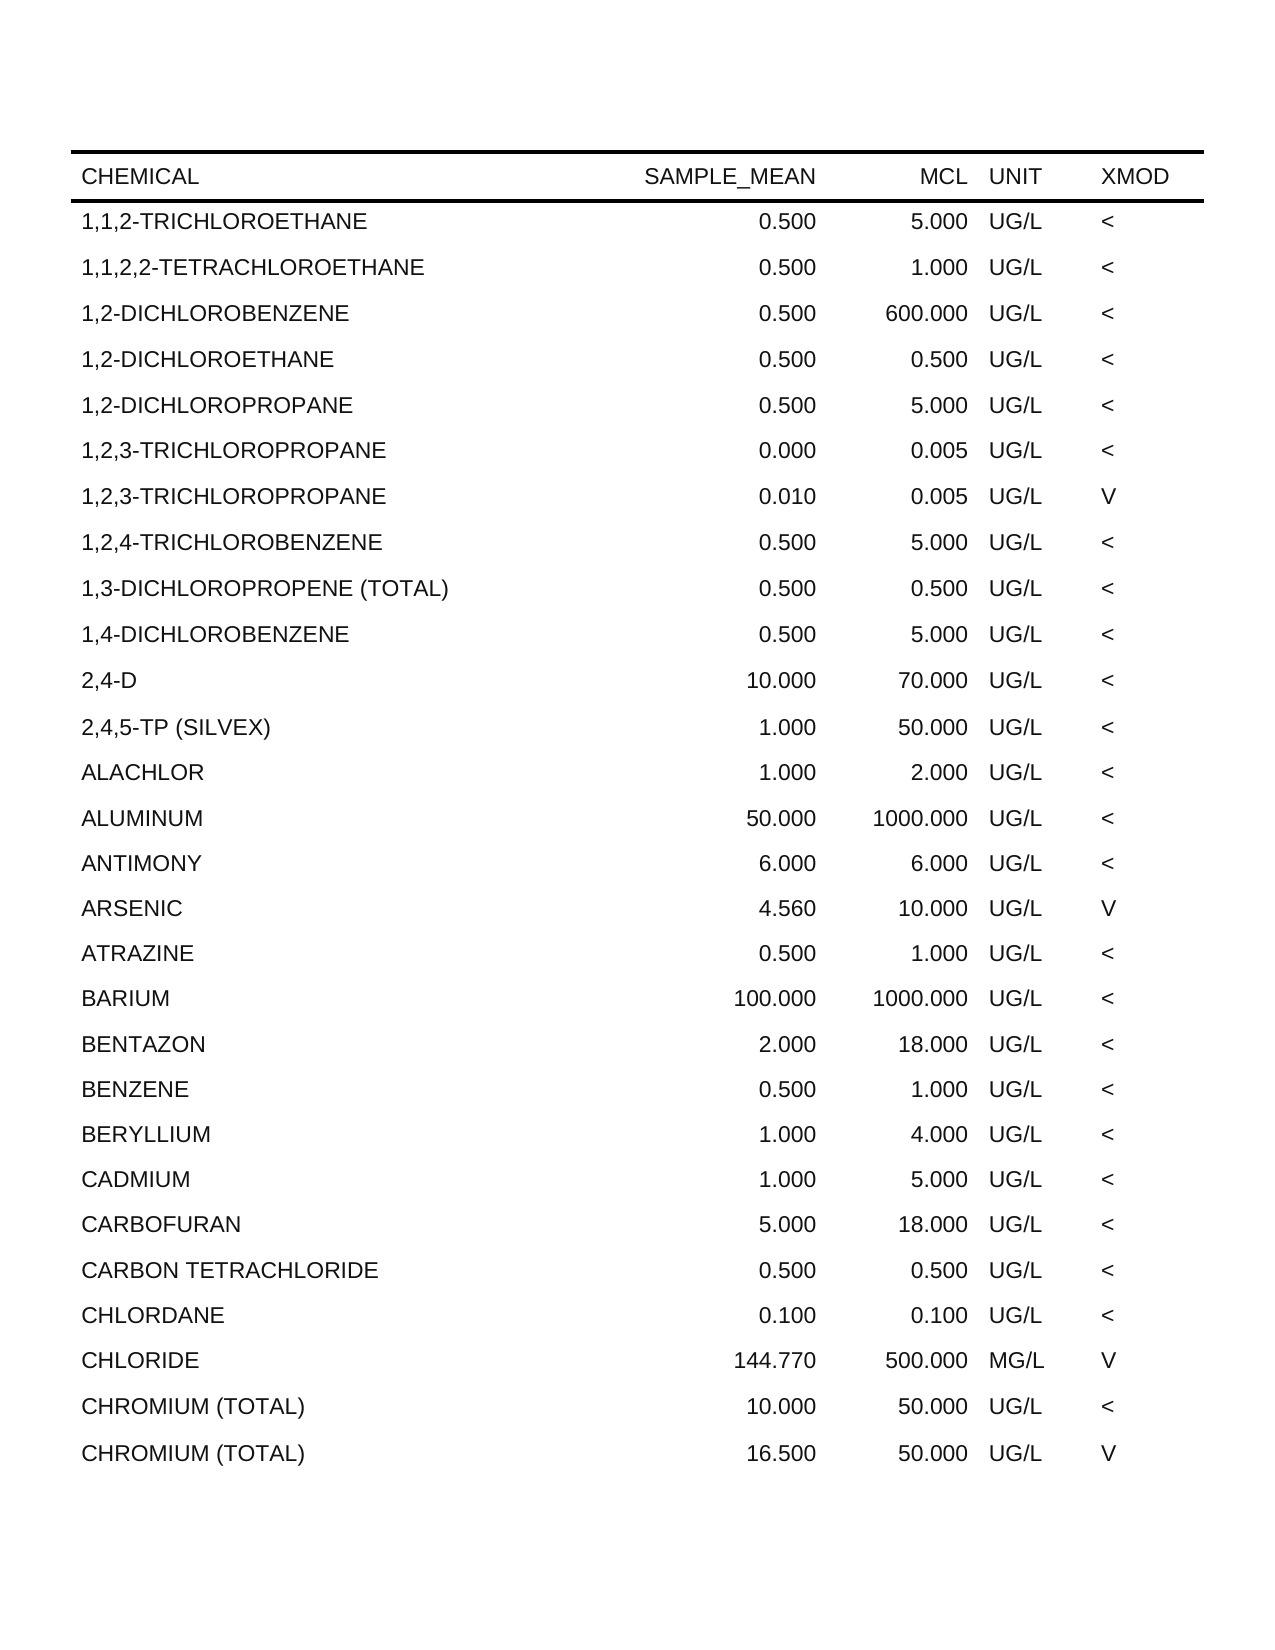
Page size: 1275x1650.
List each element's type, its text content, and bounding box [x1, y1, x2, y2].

table_cell UG/L [978, 474, 1090, 519]
table_cell 1.000 [614, 704, 826, 750]
table_cell 2.000 [614, 1021, 826, 1066]
table_cell 4.560 [614, 886, 826, 931]
table_cell 2,4,5-TP (SILVEX) [71, 704, 614, 750]
table_header UNIT [978, 154, 1090, 198]
table_cell 5.000 [826, 382, 978, 428]
table_cell 500.000 [826, 1338, 978, 1383]
table_cell UG/L [978, 382, 1090, 428]
table_cell 50.000 [826, 1383, 978, 1429]
table_header MCL [826, 154, 978, 198]
table_cell 1.000 [826, 244, 978, 290]
table_header XMOD [1090, 154, 1204, 198]
table_cell < [1090, 1112, 1204, 1157]
table_cell 600.000 [826, 290, 978, 336]
table_cell 0.500 [614, 382, 826, 428]
table_cell 144.770 [614, 1338, 826, 1383]
table_cell 1000.000 [826, 795, 978, 840]
table_cell < [1090, 519, 1204, 565]
table_cell 2.000 [826, 750, 978, 795]
table_cell UG/L [978, 336, 1090, 382]
table_cell 1,4-DICHLOROBENZENE [71, 612, 614, 658]
table_cell 1,2,3-TRICHLOROPROPANE [71, 428, 614, 473]
table_cell BENZENE [71, 1066, 614, 1112]
table_cell < [1090, 428, 1204, 473]
table_cell 1,2-DICHLOROPROPANE [71, 382, 614, 428]
table_cell 70.000 [826, 658, 978, 703]
table_cell 0.000 [614, 428, 826, 473]
table_cell 1,1,2-TRICHLOROETHANE [71, 203, 614, 244]
table_cell 5.000 [826, 203, 978, 244]
table_cell 5.000 [826, 519, 978, 565]
table_cell 0.500 [614, 565, 826, 612]
table_cell ALACHLOR [71, 750, 614, 795]
table_cell 10.000 [826, 886, 978, 931]
table_cell < [1090, 976, 1204, 1021]
table_cell 1.000 [614, 1112, 826, 1157]
table_header SAMPLE_MEAN [614, 154, 826, 198]
table_cell UG/L [978, 1247, 1090, 1292]
table_cell V [1090, 1430, 1204, 1476]
table_cell 16.500 [614, 1430, 826, 1476]
table_cell 4.000 [826, 1112, 978, 1157]
table_cell UG/L [978, 290, 1090, 336]
table_cell < [1090, 1247, 1204, 1292]
table_header CHEMICAL [71, 154, 614, 198]
table_cell UG/L [978, 1202, 1090, 1247]
table_cell 100.000 [614, 976, 826, 1021]
table_cell CARBON TETRACHLORIDE [71, 1247, 614, 1292]
table_cell 1.000 [614, 1157, 826, 1202]
table_cell UG/L [978, 203, 1090, 244]
table_cell UG/L [978, 1383, 1090, 1429]
table_cell < [1090, 203, 1204, 244]
table_cell < [1090, 1293, 1204, 1338]
table_cell < [1090, 565, 1204, 612]
table_cell 1.000 [826, 931, 978, 976]
table_cell UG/L [978, 1157, 1090, 1202]
table_cell 6.000 [826, 840, 978, 886]
table_cell 1.000 [826, 1066, 978, 1112]
table_cell < [1090, 1066, 1204, 1112]
table_cell MG/L [978, 1338, 1090, 1383]
table_cell UG/L [978, 931, 1090, 976]
table_cell 0.005 [826, 428, 978, 473]
table_cell 1,2-DICHLOROETHANE [71, 336, 614, 382]
table_cell 0.500 [614, 1247, 826, 1292]
table_cell 0.500 [614, 1066, 826, 1112]
table_cell UG/L [978, 1112, 1090, 1157]
table_cell 1,3-DICHLOROPROPENE (TOTAL) [71, 565, 614, 612]
table_cell < [1090, 336, 1204, 382]
table_cell 1,2-DICHLOROBENZENE [71, 290, 614, 336]
table_cell UG/L [978, 1293, 1090, 1338]
table_cell 1,2,3-TRICHLOROPROPANE [71, 474, 614, 519]
table_cell 50.000 [614, 795, 826, 840]
table_cell 0.500 [614, 519, 826, 565]
table_cell < [1090, 244, 1204, 290]
table_cell 0.500 [826, 565, 978, 612]
table_cell UG/L [978, 795, 1090, 840]
table_cell CARBOFURAN [71, 1202, 614, 1247]
table_cell < [1090, 840, 1204, 886]
table_cell UG/L [978, 1021, 1090, 1066]
table_cell 50.000 [826, 1430, 978, 1476]
table_cell BENTAZON [71, 1021, 614, 1066]
table_cell < [1090, 382, 1204, 428]
table_cell UG/L [978, 519, 1090, 565]
table_cell < [1090, 1383, 1204, 1429]
table_cell CADMIUM [71, 1157, 614, 1202]
table_cell 18.000 [826, 1021, 978, 1066]
table_cell 0.500 [614, 612, 826, 658]
table_cell 2,4-D [71, 658, 614, 703]
table_cell UG/L [978, 886, 1090, 931]
table_cell < [1090, 750, 1204, 795]
table_cell 0.005 [826, 474, 978, 519]
table_cell 5.000 [826, 1157, 978, 1202]
table_cell CHROMIUM (TOTAL) [71, 1383, 614, 1429]
table_cell < [1090, 612, 1204, 658]
table_cell < [1090, 290, 1204, 336]
table_cell < [1090, 1021, 1204, 1066]
table_cell CHLORIDE [71, 1338, 614, 1383]
table_cell 18.000 [826, 1202, 978, 1247]
table_cell UG/L [978, 565, 1090, 612]
table_cell 0.100 [614, 1293, 826, 1338]
table_cell 0.500 [614, 931, 826, 976]
table_cell V [1090, 886, 1204, 931]
table_cell < [1090, 1157, 1204, 1202]
table_cell < [1090, 658, 1204, 703]
table_cell CHROMIUM (TOTAL) [71, 1430, 614, 1476]
table_cell UG/L [978, 840, 1090, 886]
table_cell UG/L [978, 1430, 1090, 1476]
table_cell 1,1,2,2-TETRACHLOROETHANE [71, 244, 614, 290]
table_cell UG/L [978, 704, 1090, 750]
table_cell 0.500 [826, 336, 978, 382]
table_cell ARSENIC [71, 886, 614, 931]
table_cell 0.500 [826, 1247, 978, 1292]
table_cell < [1090, 931, 1204, 976]
table_cell UG/L [978, 612, 1090, 658]
table_cell ATRAZINE [71, 931, 614, 976]
table_cell CHLORDANE [71, 1293, 614, 1338]
table_cell < [1090, 1202, 1204, 1247]
table_cell < [1090, 795, 1204, 840]
table_cell 0.500 [614, 336, 826, 382]
table_cell UG/L [978, 1066, 1090, 1112]
table_cell 5.000 [614, 1202, 826, 1247]
table_cell UG/L [978, 976, 1090, 1021]
table_cell 0.010 [614, 474, 826, 519]
table_cell < [1090, 704, 1204, 750]
table_cell BARIUM [71, 976, 614, 1021]
table_cell UG/L [978, 750, 1090, 795]
table_cell 1.000 [614, 750, 826, 795]
table_cell 0.500 [614, 203, 826, 244]
table_cell 1000.000 [826, 976, 978, 1021]
table_cell BERYLLIUM [71, 1112, 614, 1157]
table_cell 0.500 [614, 244, 826, 290]
table_cell 1,2,4-TRICHLOROBENZENE [71, 519, 614, 565]
table_cell V [1090, 474, 1204, 519]
table_cell UG/L [978, 428, 1090, 473]
table_cell ANTIMONY [71, 840, 614, 886]
table_cell 5.000 [826, 612, 978, 658]
table_cell 0.500 [614, 290, 826, 336]
table_cell UG/L [978, 244, 1090, 290]
table_cell 0.100 [826, 1293, 978, 1338]
table_cell ALUMINUM [71, 795, 614, 840]
table_cell 6.000 [614, 840, 826, 886]
table_cell 10.000 [614, 1383, 826, 1429]
table_cell 50.000 [826, 704, 978, 750]
table_cell 10.000 [614, 658, 826, 703]
table_cell V [1090, 1338, 1204, 1383]
table_cell UG/L [978, 658, 1090, 703]
